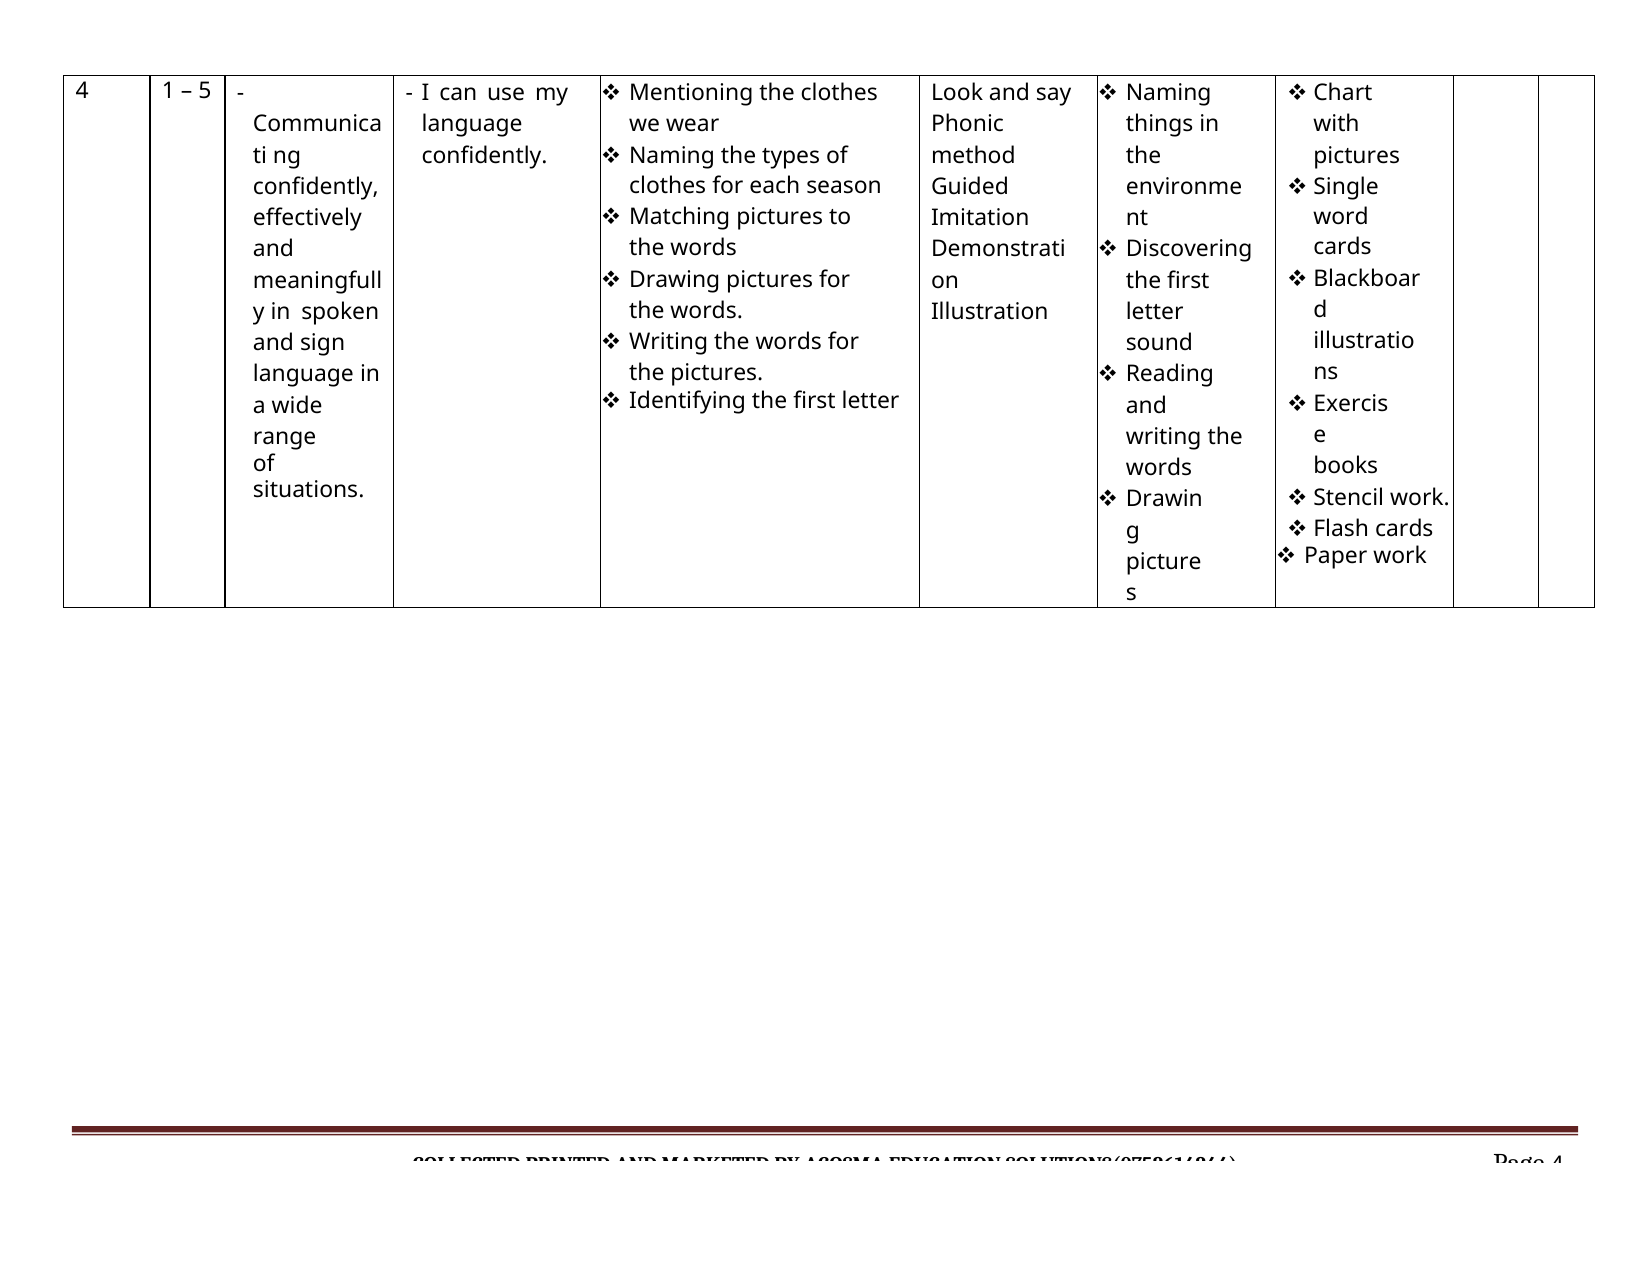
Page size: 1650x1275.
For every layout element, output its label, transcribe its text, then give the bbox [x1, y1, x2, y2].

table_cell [226, 76, 393, 607]
table_cell Mentioning the clothes we wear Naming the types of clothes for each season Matching pictures to the words Drawing pictures for the words. Writing the words for the pictures. Identifying the first letter [601, 76, 919, 607]
table_cell Look and say Phonic method Guided Imitation Demonstration Illustration [920, 76, 1097, 607]
table_cell [1454, 76, 1538, 607]
table_cell Chart with pictures Single word cards Blackboard illustrations Exercise books Stencil work. Flash cards Paper work [1276, 76, 1453, 607]
table_cell 1 – 5 [151, 76, 224, 607]
table_cell 4 [64, 76, 149, 607]
table_cell [1539, 76, 1594, 607]
table_cell Naming things in the environment Discovering the first letter sound Reading and writing the words Drawing pictures [1098, 76, 1275, 607]
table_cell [394, 76, 600, 607]
